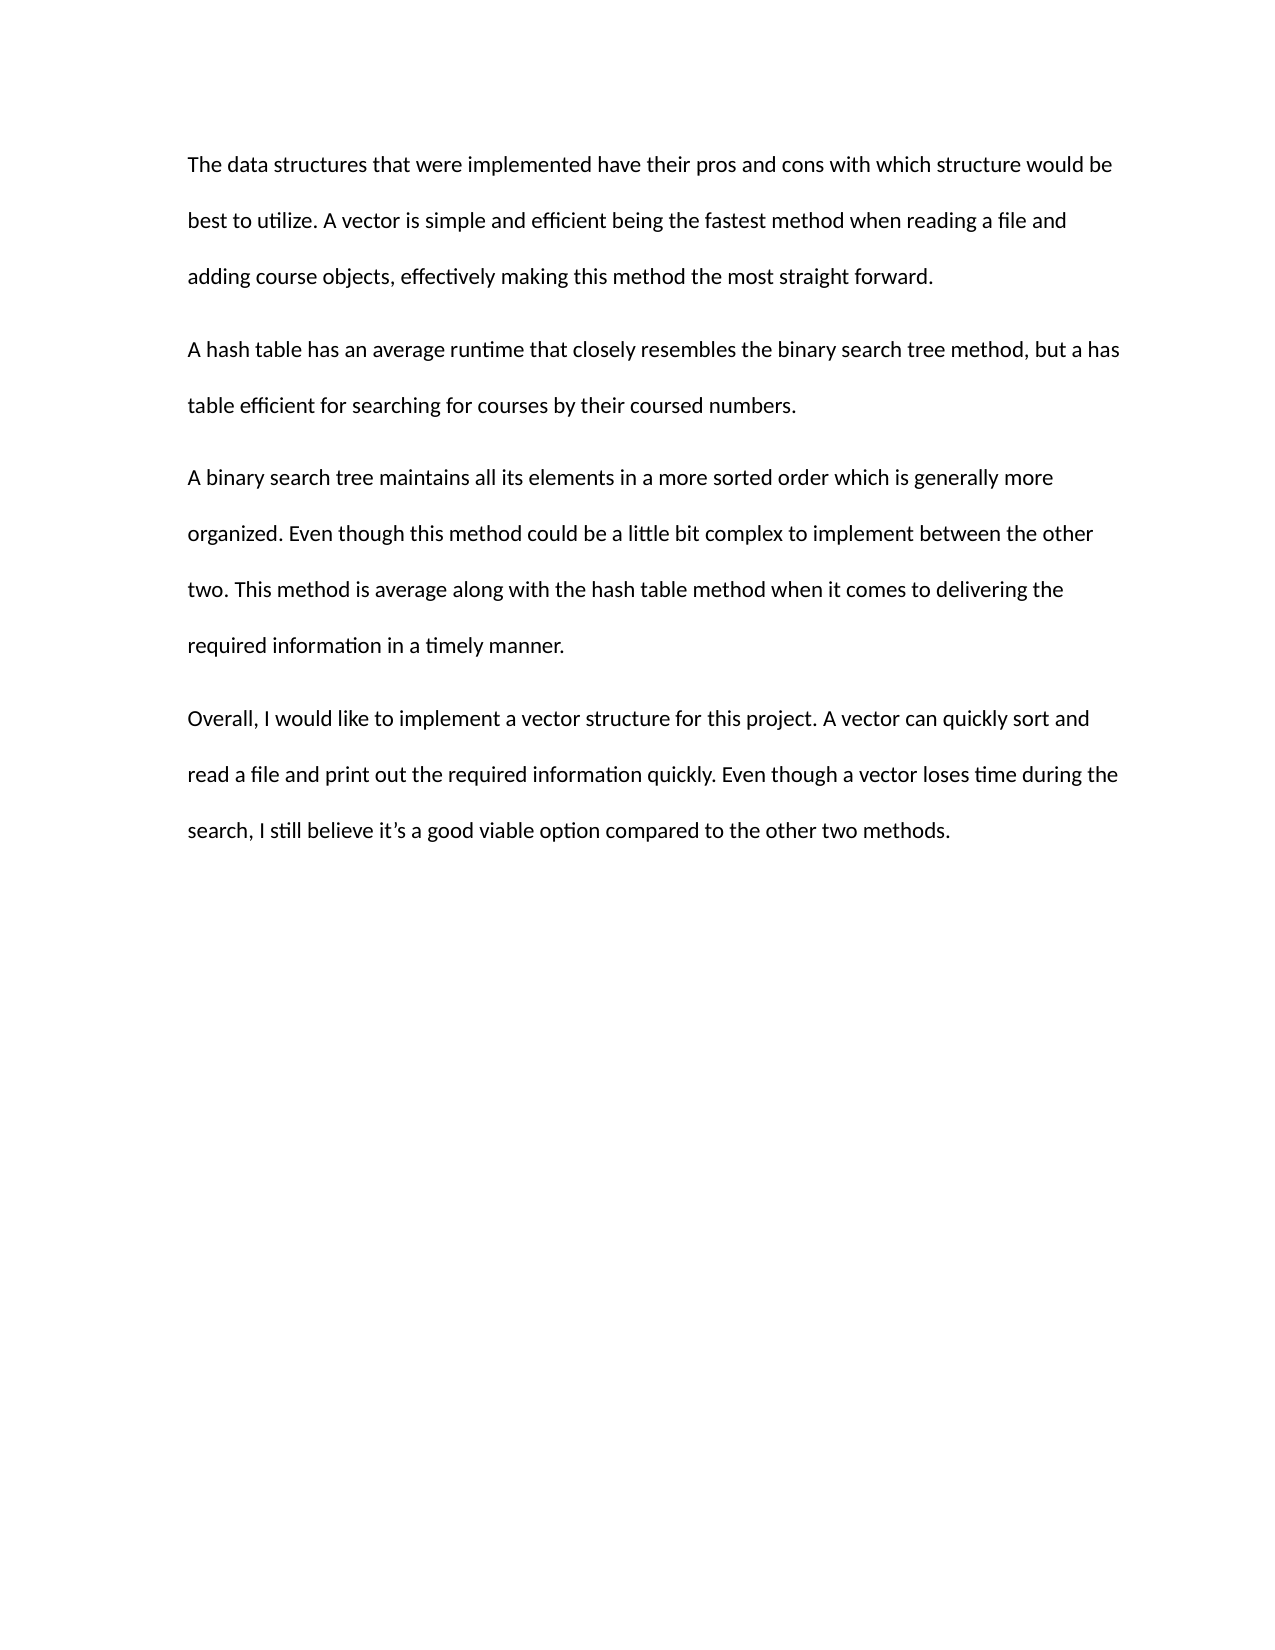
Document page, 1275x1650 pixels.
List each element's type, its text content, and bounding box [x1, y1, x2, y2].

text A binary search tree maintains all its elements in a more sorted order which is generally more organized. Even though this method could be a little bit complex to implement between the other two. This method is average along with the hash table method when it comes to delivering the required information in a timely manner. [187, 463, 1125, 660]
text A hash table has an average runtime that closely resembles the binary search tree method, but a has table efficient for searching for courses by their coursed numbers. [187, 335, 1125, 419]
text The data structures that were implemented have their pros and cons with which structure would be best to utilize. A vector is simple and efficient being the fastest method when reading a file and adding course objects, effectively making this method the most straight forward. [187, 150, 1125, 290]
text Overall, I would like to implement a vector structure for this project. A vector can quickly sort and read a file and print out the required information quickly. Even though a vector loses time during the search, I still believe it’s a good viable option compared to the other two methods. [187, 704, 1125, 844]
